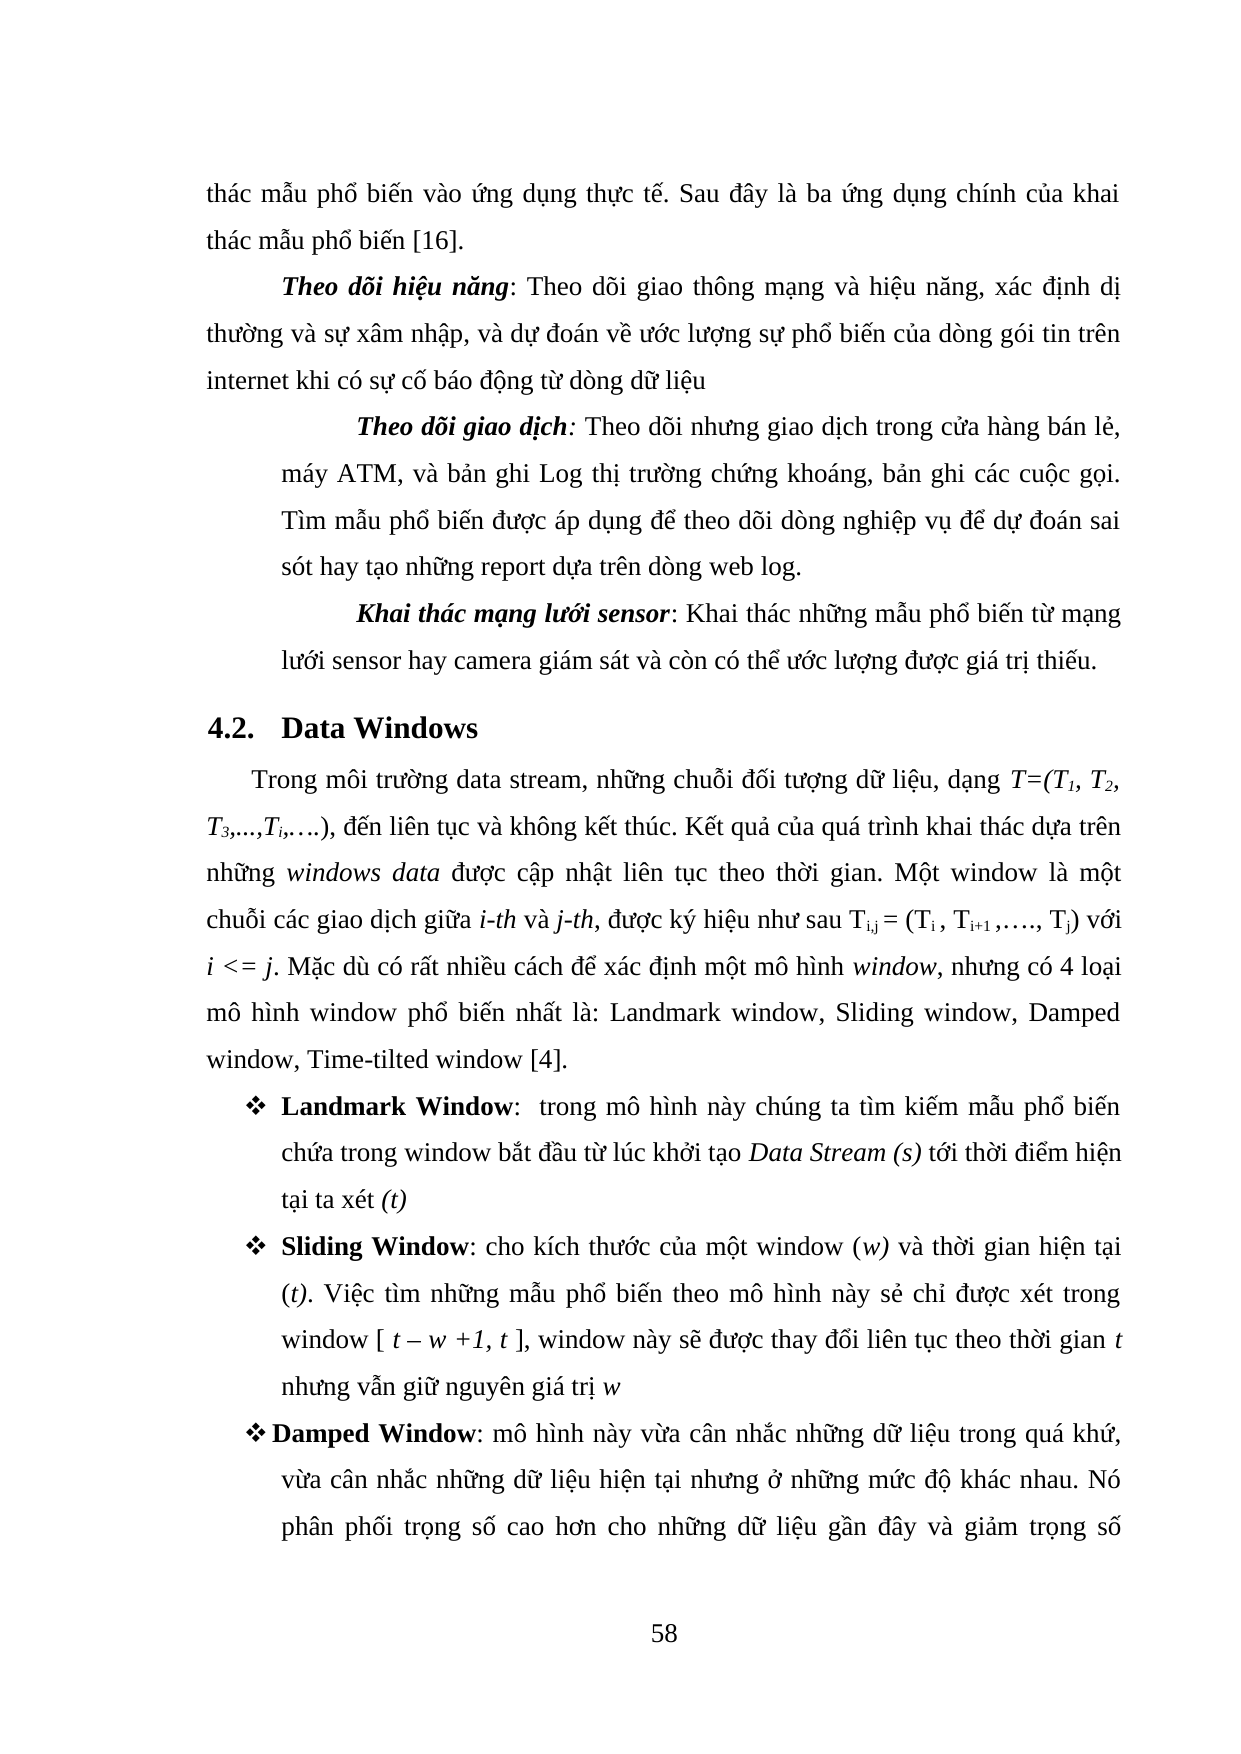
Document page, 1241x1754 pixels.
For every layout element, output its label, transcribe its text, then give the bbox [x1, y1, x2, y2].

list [244, 1417, 1122, 1541]
list Landmark Window: trong mô hình này chúng ta tìm kiếm mẫu phổ biến chứa trong window bắt đầu từ lúc khởi tạo Data Stream (s) tới thời điểm hiện tại ta xét (t) [244, 1090, 1122, 1214]
text Theo dõi hiệu năng: Theo dõi giao thông mạng và hiệu năng, xác định dị thường và sự xâm nhập, và dự đoán về ước lượng sự phổ biến của dòng gói tin trên internet khi có sự cố báo động từ dòng dữ liệu [206, 271, 1122, 395]
text Trong môi trường data stream, những chuỗi đối tượng dữ liệu, dạng T=(T1, T2, T3,...,Ti,….), đến liên tục và không kết thúc. Kết quả của quá trình khai thác dựa trên những windows data được cập nhật liên tục theo thời gian. Một window là một chuỗi các giao dịch giữa i-th và j-th, được ký hiệu như sau Ti,j = (Ti , Ti+1 ,…., Tj) với i <= j. Mặc dù có rất nhiều cách để xác định một mô hình window, nhưng có 4 loại mô hình window phổ biến nhất là: Landmark window, Sliding window, Damped window, Time-tilted window . [206, 763, 1122, 1074]
text Theo dõi giao dịch: Theo dõi nhưng giao dịch trong cửa hàng bán lẻ, máy ATM, và bản ghi Log thị trường chứng khoáng, bản ghi các cuộc gọi. Tìm mẫu phổ biến được áp dụng để theo dõi dòng nghiệp vụ để dự đoán sai sót hay tạo những report dựa trên dòng web log. [281, 411, 1122, 582]
text Khai thác mạng lưới sensor: Khai thác những mẫu phổ biến từ mạng lưới sensor hay camera giám sát và còn có thể ước lượng được giá trị thiếu. [281, 597, 1122, 675]
list Sliding Window: cho kích thước của một window (w) và thời gian hiện tại (t). Việc tìm những mẫu phổ biến theo mô hình này sẻ chỉ được xét trong window [ t – w +1, t ], window này sẽ được thay đổi liên tục theo thời gian t nhưng vẫn giữ nguyên giá trị w [244, 1230, 1122, 1401]
subtitle Data Windows [206, 709, 1122, 745]
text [206, 177, 1122, 255]
